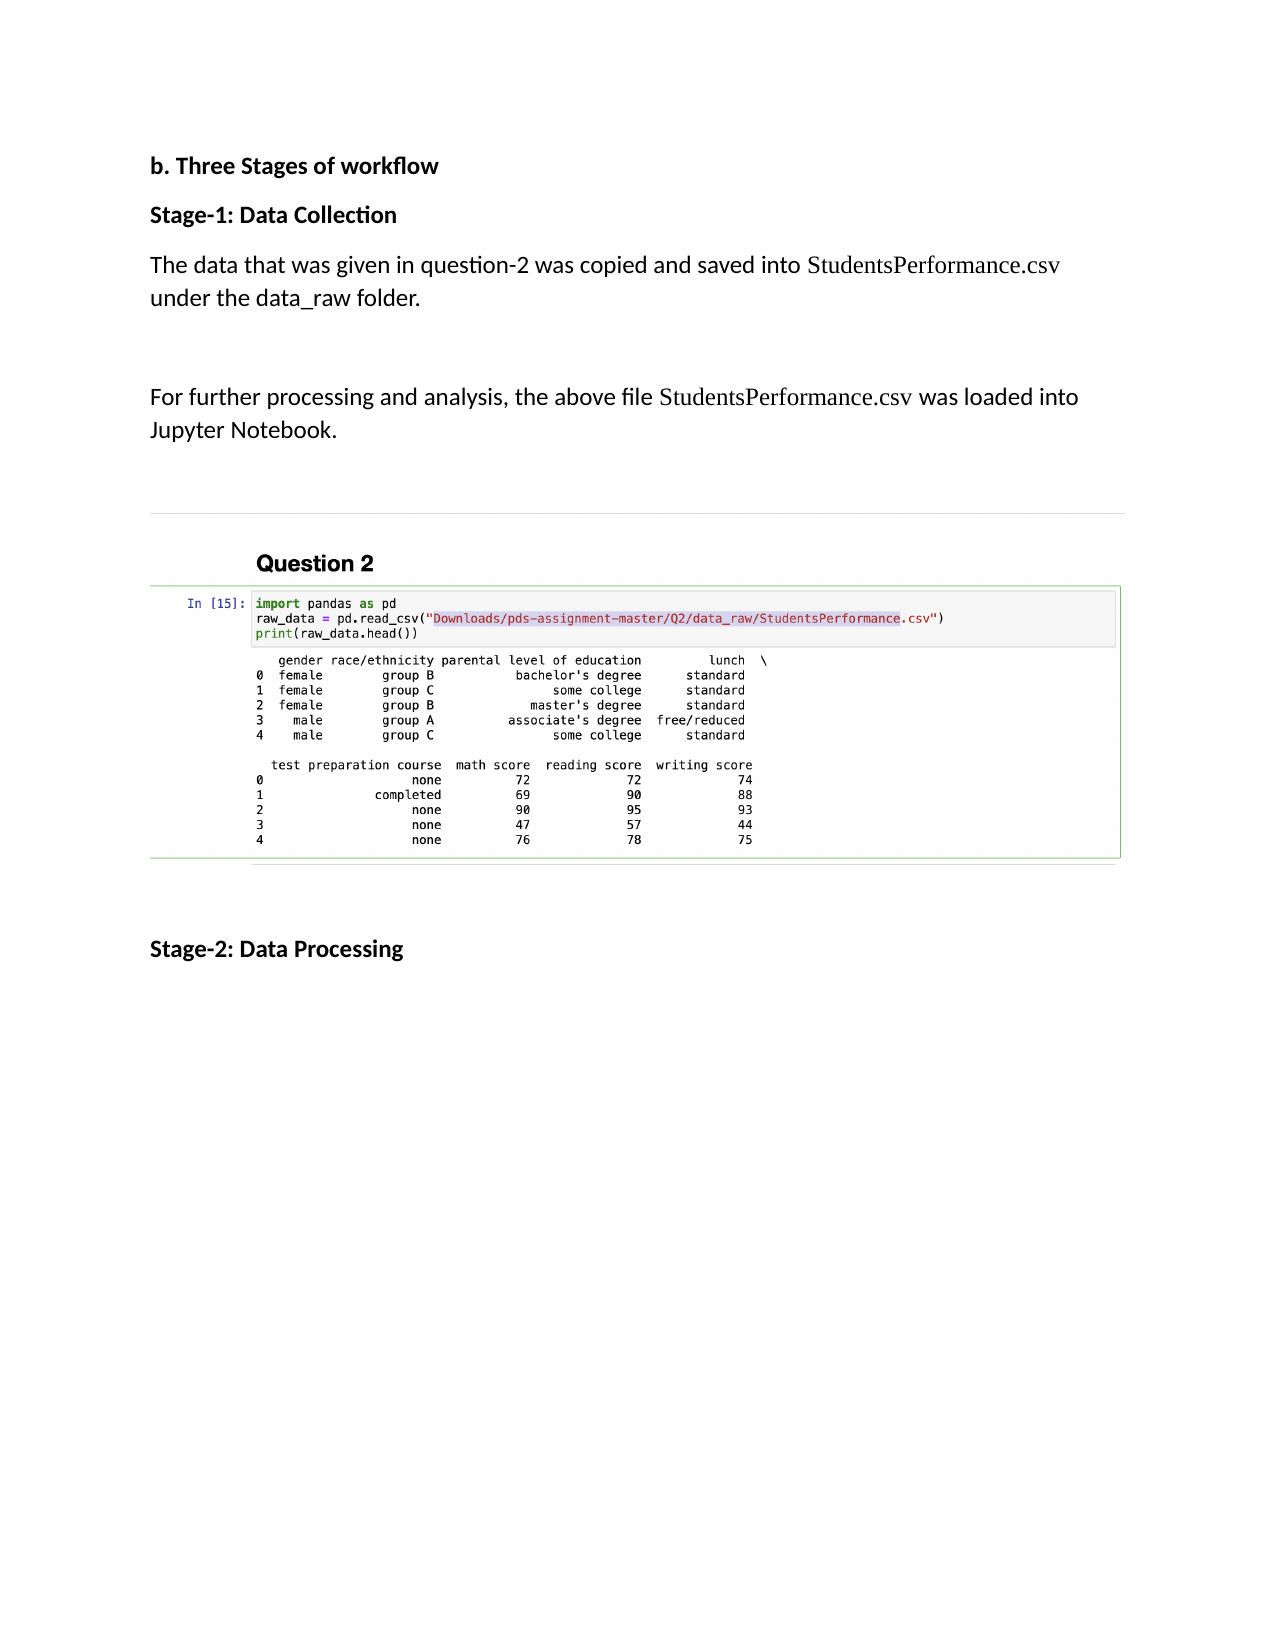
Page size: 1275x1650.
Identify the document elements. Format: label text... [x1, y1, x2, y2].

text For further processing and analysis, the above file StudentsPerformance.csv was loaded into Jupyter Notebook. [150, 381, 1125, 445]
text Stage-1: Data Collection [150, 199, 1125, 230]
text Stage-2: Data Processing [150, 933, 1125, 964]
text b. Three Stages of workflow [150, 150, 1125, 181]
text The data that was given in question-2 was copied and saved into StudentsPerformance.csv under the data_raw folder. [150, 249, 1125, 313]
picture [150, 513, 1125, 865]
